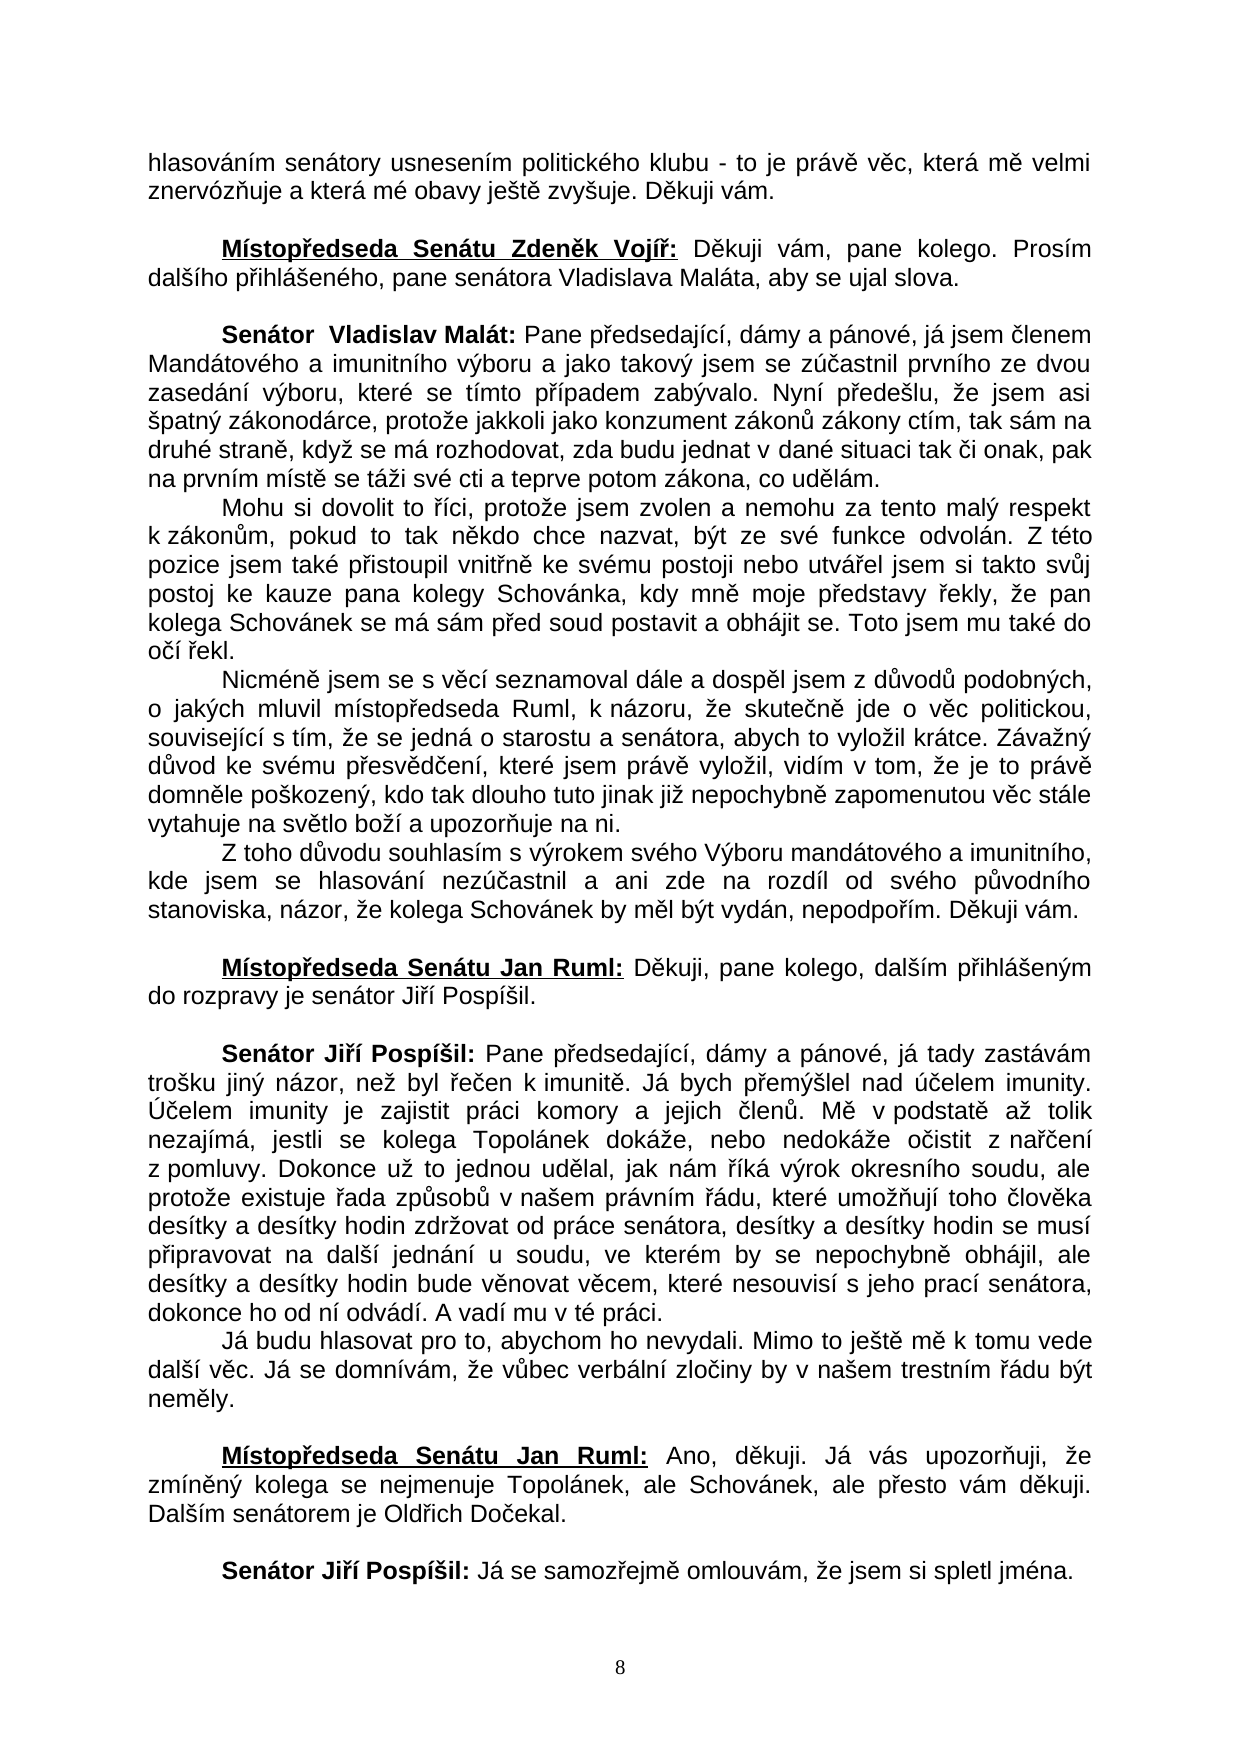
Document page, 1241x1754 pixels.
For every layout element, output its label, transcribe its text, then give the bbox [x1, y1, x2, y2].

text Senátor Jiří Pospíšil: Já se samozřejmě omlouvám, že jsem si spletl jména. [148, 1556, 1093, 1585]
text Senátor Vladislav Malát: Pane předsedající, dámy a pánové, já jsem členem Mandátového a imunitního výboru a jako takový jsem se zúčastnil prvního ze dvou zasedání výboru, které se tímto případem zabývalo. Nyní předešlu, že jsem asi špatný zákonodárce, protože jakkoli jako konzument zákonů zákony ctím, tak sám na druhé straně, když se má rozhodovat, zda budu jednat v dané situaci tak či onak, pak na prvním místě se táži své cti a teprve potom zákona, co udělám. [148, 320, 1093, 493]
text Místopředseda Senátu Jan Ruml: Ano, děkuji. Já vás upozorňuji, že zmíněný kolega se nejmenuje Topolánek, ale Schovánek, ale přesto vám děkuji. Dalším senátorem je Oldřich Dočekal. [148, 1441, 1093, 1528]
text Mohu si dovolit to říci, protože jsem zvolen a nemohu za tento malý respekt k zákonům, pokud to tak někdo chce nazvat, být ze své funkce odvolán. Z této pozice jsem také přistoupil vnitřně ke svému postoji nebo utvářel jsem si takto svůj postoj ke kauze pana kolegy Schovánka, kdy mně moje představy řekly, že pan kolega Schovánek se má sám před soud postavit a obhájit se. Toto jsem mu také do očí řekl. [148, 493, 1093, 665]
text Já budu hlasovat pro to, abychom ho nevydali. Mimo to ještě mě k tomu vede další věc. Já se domnívám, že vůbec verbální zločiny by v našem trestním řádu být neměly. [148, 1326, 1093, 1413]
text Senátor Jiří Pospíšil: Pane předsedající, dámy a pánové, já tady zastávám trošku jiný názor, než byl řečen k imunitě. Já bych přemýšlel nad účelem imunity. Účelem imunity je zajistit práci komory a jejich členů. Mě v podstatě až tolik nezajímá, jestli se kolega Topolánek dokáže, nebo nedokáže očistit z nařčení z pomluvy. Dokonce už to jednou udělal, jak nám říká výrok okresního soudu, ale protože existuje řada způsobů v našem právním řádu, které umožňují toho člověka desítky a desítky hodin zdržovat od práce senátora, desítky a desítky hodin se musí připravovat na další jednání u soudu, ve kterém by se nepochybně obhájil, ale desítky a desítky hodin bude věnovat věcem, které nesouvisí s jeho prací senátora, dokonce ho od ní odvádí. A vadí mu v té práci. [148, 1039, 1093, 1326]
text Z toho důvodu souhlasím s výrokem svého Výboru mandátového a imunitního, kde jsem se hlasování nezúčastnil a ani zde na rozdíl od svého původního stanoviska, názor, že kolega Schovánek by měl být vydán, nepodpořím. Děkuji vám. [148, 838, 1093, 924]
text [148, 148, 1093, 205]
text Místopředseda Senátu Zdeněk Vojíř: Děkuji vám, pane kolego. Prosím dalšího přihlášeného, pane senátora Vladislava Maláta, aby se ujal slova. [148, 234, 1093, 291]
text Nicméně jsem se s věcí seznamoval dále a dospěl jsem z důvodů podobných, o jakých mluvil místopředseda Ruml, k názoru, že skutečně jde o věc politickou, související s tím, že se jedná o starostu a senátora, abych to vyložil krátce. Závažný důvod ke svému přesvědčení, které jsem právě vyložil, vidím v tom, že je to právě domněle poškozený, kdo tak dlouho tuto jinak již nepochybně zapomenutou věc stále vytahuje na světlo boží a upozorňuje na ni. [148, 665, 1093, 838]
text Místopředseda Senátu Jan Ruml: Děkuji, pane kolego, dalším přihlášeným do rozpravy je senátor Jiří Pospíšil. [148, 953, 1093, 1010]
